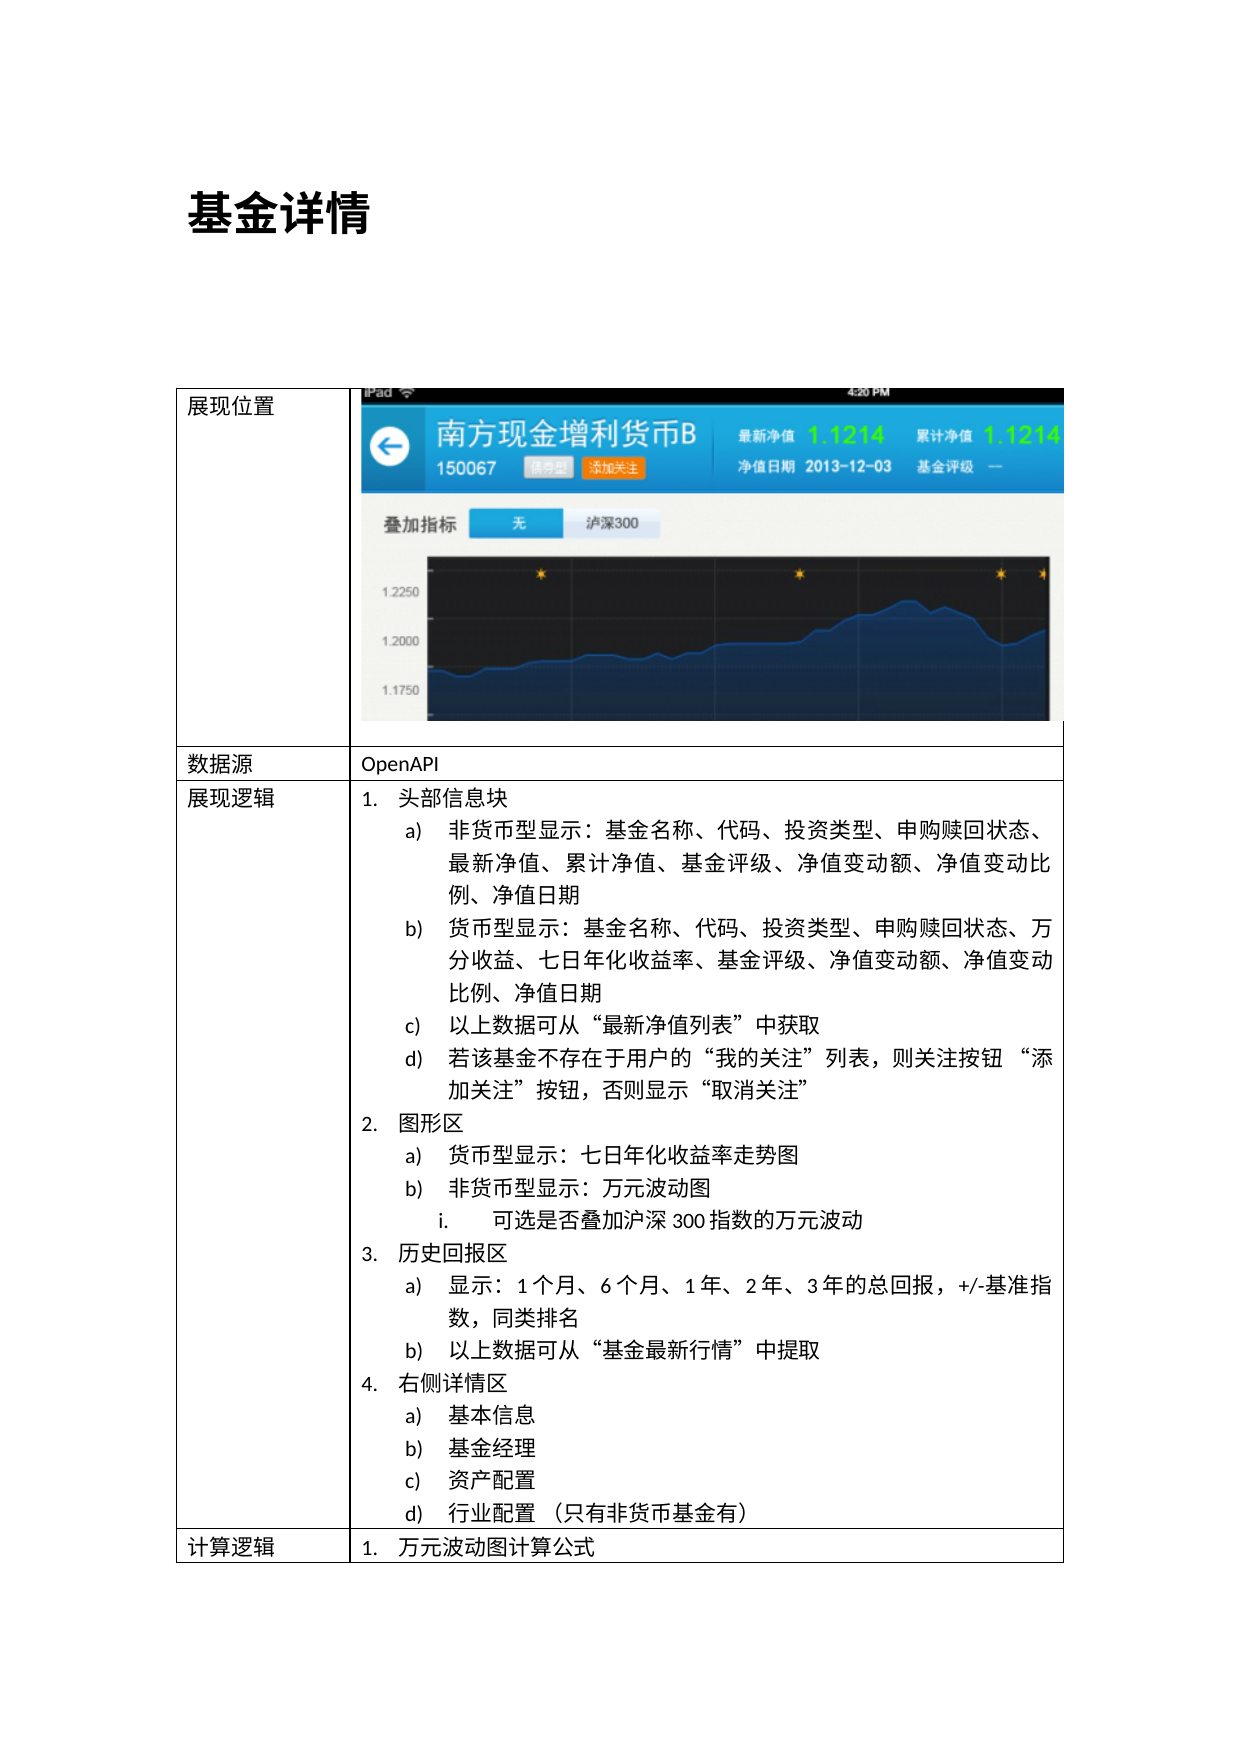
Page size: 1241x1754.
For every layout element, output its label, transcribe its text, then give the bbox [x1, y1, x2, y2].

table_cell 计算逻辑 [177, 1529, 349, 1562]
table_cell 展现逻辑 [177, 781, 349, 1528]
table_cell OpenAPI [351, 747, 1063, 779]
subtitle 基金详情 [187, 162, 1053, 259]
table_cell 万元波动图计算公式 [351, 1529, 1063, 1562]
picture [361, 388, 1064, 721]
table_cell 数据源 [177, 747, 349, 779]
table_cell 头部信息块 非货币型显示：基金名称、代码、投资类型、申购赎回状态、最新净值、累计净值、基金评级、净值变动额、净值变动比例、净值日期 货币型显示：基金名称、代码、投资类型、申购赎回状态、万分收益、七日年化收益率、基金评级、净值变动额、净值变动比例、净值日期 以上数据可从“最新净值列表”中获取 若该基金不存在于用户的“我的关注”列表，则关注按钮 “添加关注”按钮，否则显示“取消关注” 图形区 货币型显示：七日年化收益率走势图 非货币型显示：万元波动图 可选是否叠加沪深300指数的万元波动 历史回报区 显示：1个月、6个月、1年、2年、3年的总回报，+/-基准指数，同类排名 以上数据可从“基金最新行情”中提取 右侧详情区 基本信息 基金经理 资产配置 行业配置 （只有非货币基金有） [351, 781, 1063, 1528]
table_header 展现位置 [177, 389, 349, 746]
table_header [351, 389, 1063, 746]
